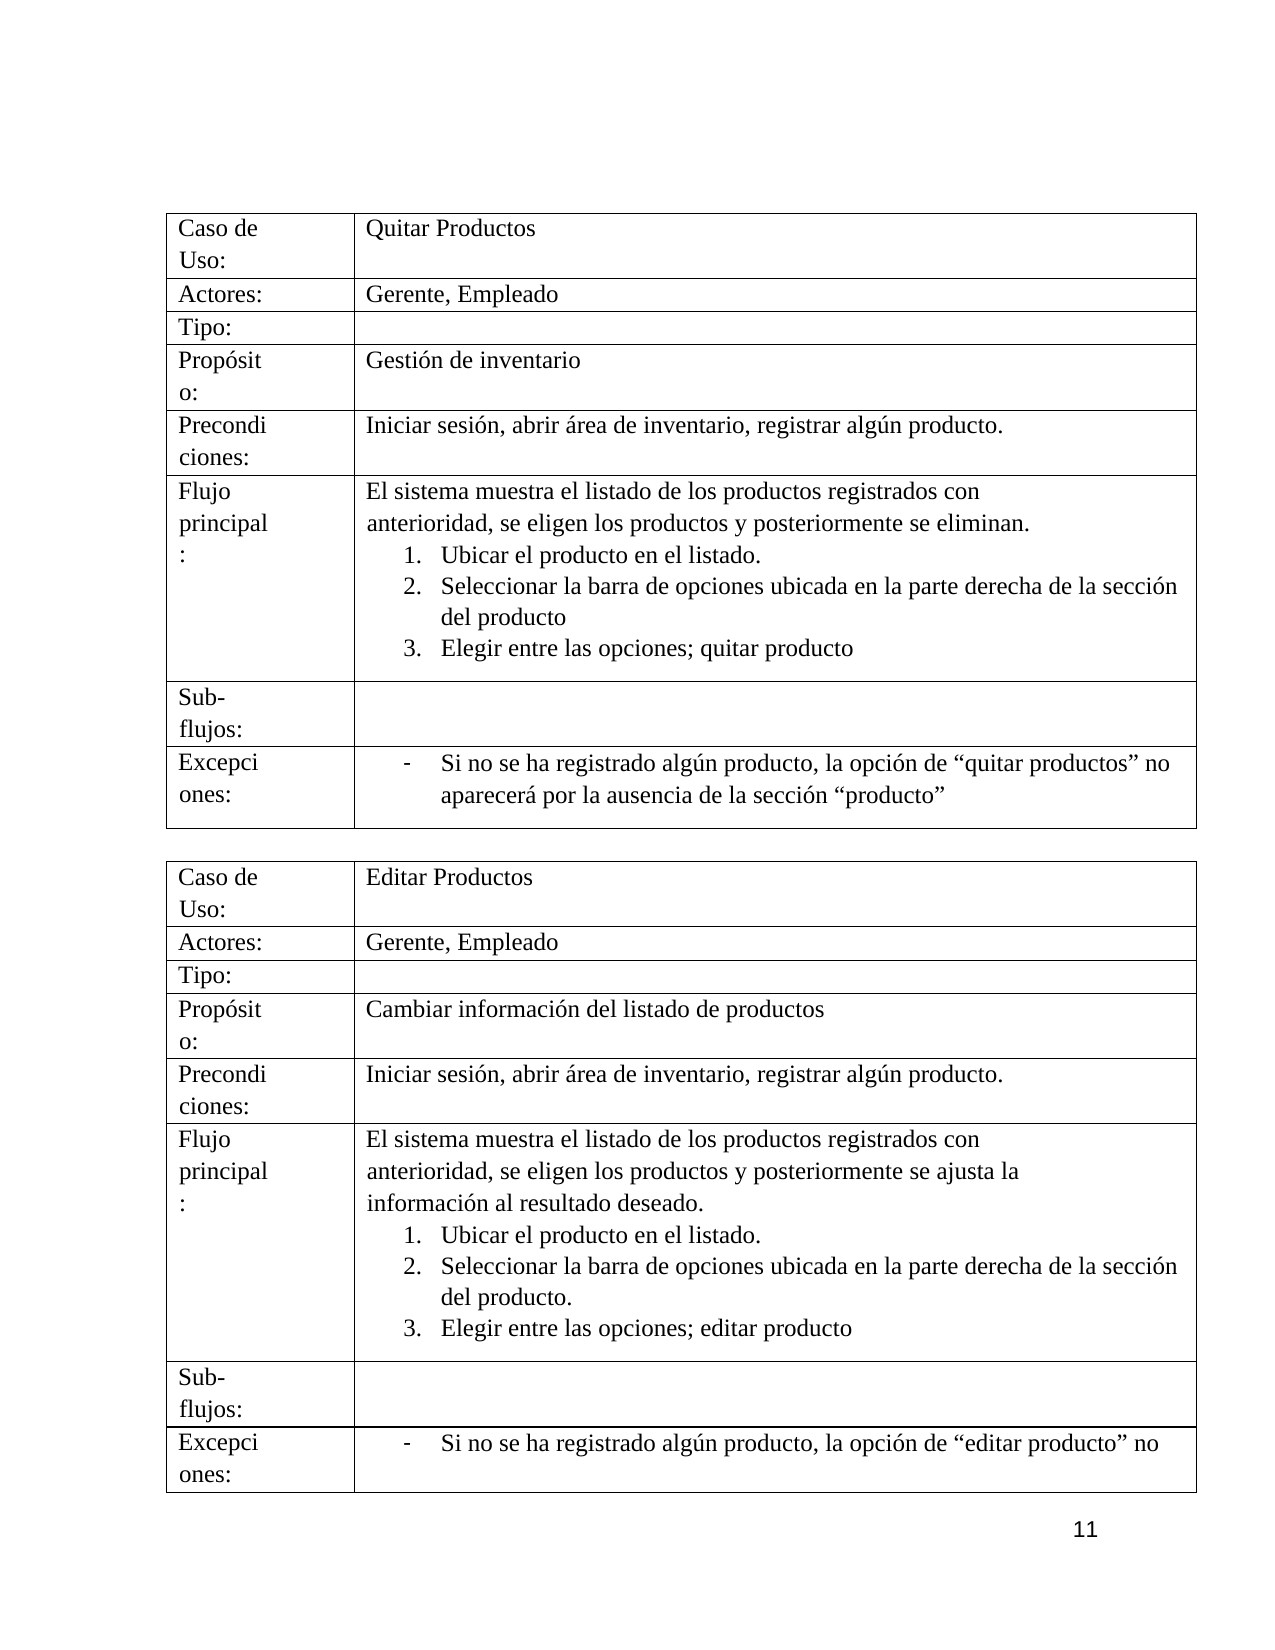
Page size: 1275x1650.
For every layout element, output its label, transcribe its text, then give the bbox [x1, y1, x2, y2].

table_cell El sistema muestra el listado de los productos registrados con anterioridad, se eligen los productos y posteriormente se ajusta la información al resultado deseado. Ubicar el producto en el listado. Seleccionar la barra de opciones ubicada en la parte derecha de la sección del producto. Elegir entre las opciones; editar producto [355, 1124, 1196, 1361]
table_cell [355, 1428, 1196, 1492]
table_cell Gerente, Empleado [355, 279, 1196, 311]
table_cell Iniciar sesión, abrir área de inventario, registrar algún producto. [355, 411, 1196, 475]
table_cell Propósito: [167, 994, 354, 1058]
table_header Caso de Uso: [167, 214, 354, 278]
table_cell Flujo principal: [167, 476, 354, 681]
table_cell Cambiar información del listado de productos [355, 994, 1196, 1058]
table_cell Si no se ha registrado algún producto, la opción de “quitar productos” no aparecerá por la ausencia de la sección “producto” [355, 747, 1196, 828]
table_cell Actores: [167, 927, 354, 959]
table_header Caso de Uso: [167, 862, 354, 926]
table_cell Sub-flujos: [167, 1362, 354, 1426]
table_cell [355, 312, 1196, 344]
table_cell Gestión de inventario [355, 345, 1196, 409]
table_cell El sistema muestra el listado de los productos registrados con anterioridad, se eligen los productos y posteriormente se eliminan. Ubicar el producto en el listado. Seleccionar la barra de opciones ubicada en la parte derecha de la sección del producto Elegir entre las opciones; quitar producto [355, 476, 1196, 681]
table_cell Precondiciones: [167, 411, 354, 475]
table_cell Sub-flujos: [167, 682, 354, 746]
table_header Editar Productos [355, 862, 1196, 926]
table_cell Tipo: [167, 312, 354, 344]
table_cell Excepciones: [167, 747, 354, 828]
table_cell Iniciar sesión, abrir área de inventario, registrar algún producto. [355, 1059, 1196, 1123]
table_cell Gerente, Empleado [355, 927, 1196, 959]
table_cell [355, 961, 1196, 993]
table_cell Flujo principal: [167, 1124, 354, 1361]
table_cell Excepciones: [167, 1428, 354, 1492]
table_cell [355, 682, 1196, 746]
table_cell Propósito: [167, 345, 354, 409]
table_cell Actores: [167, 279, 354, 311]
table_cell Precondiciones: [167, 1059, 354, 1123]
table_cell [355, 1362, 1196, 1426]
table_header Quitar Productos [355, 214, 1196, 278]
table_cell Tipo: [167, 961, 354, 993]
